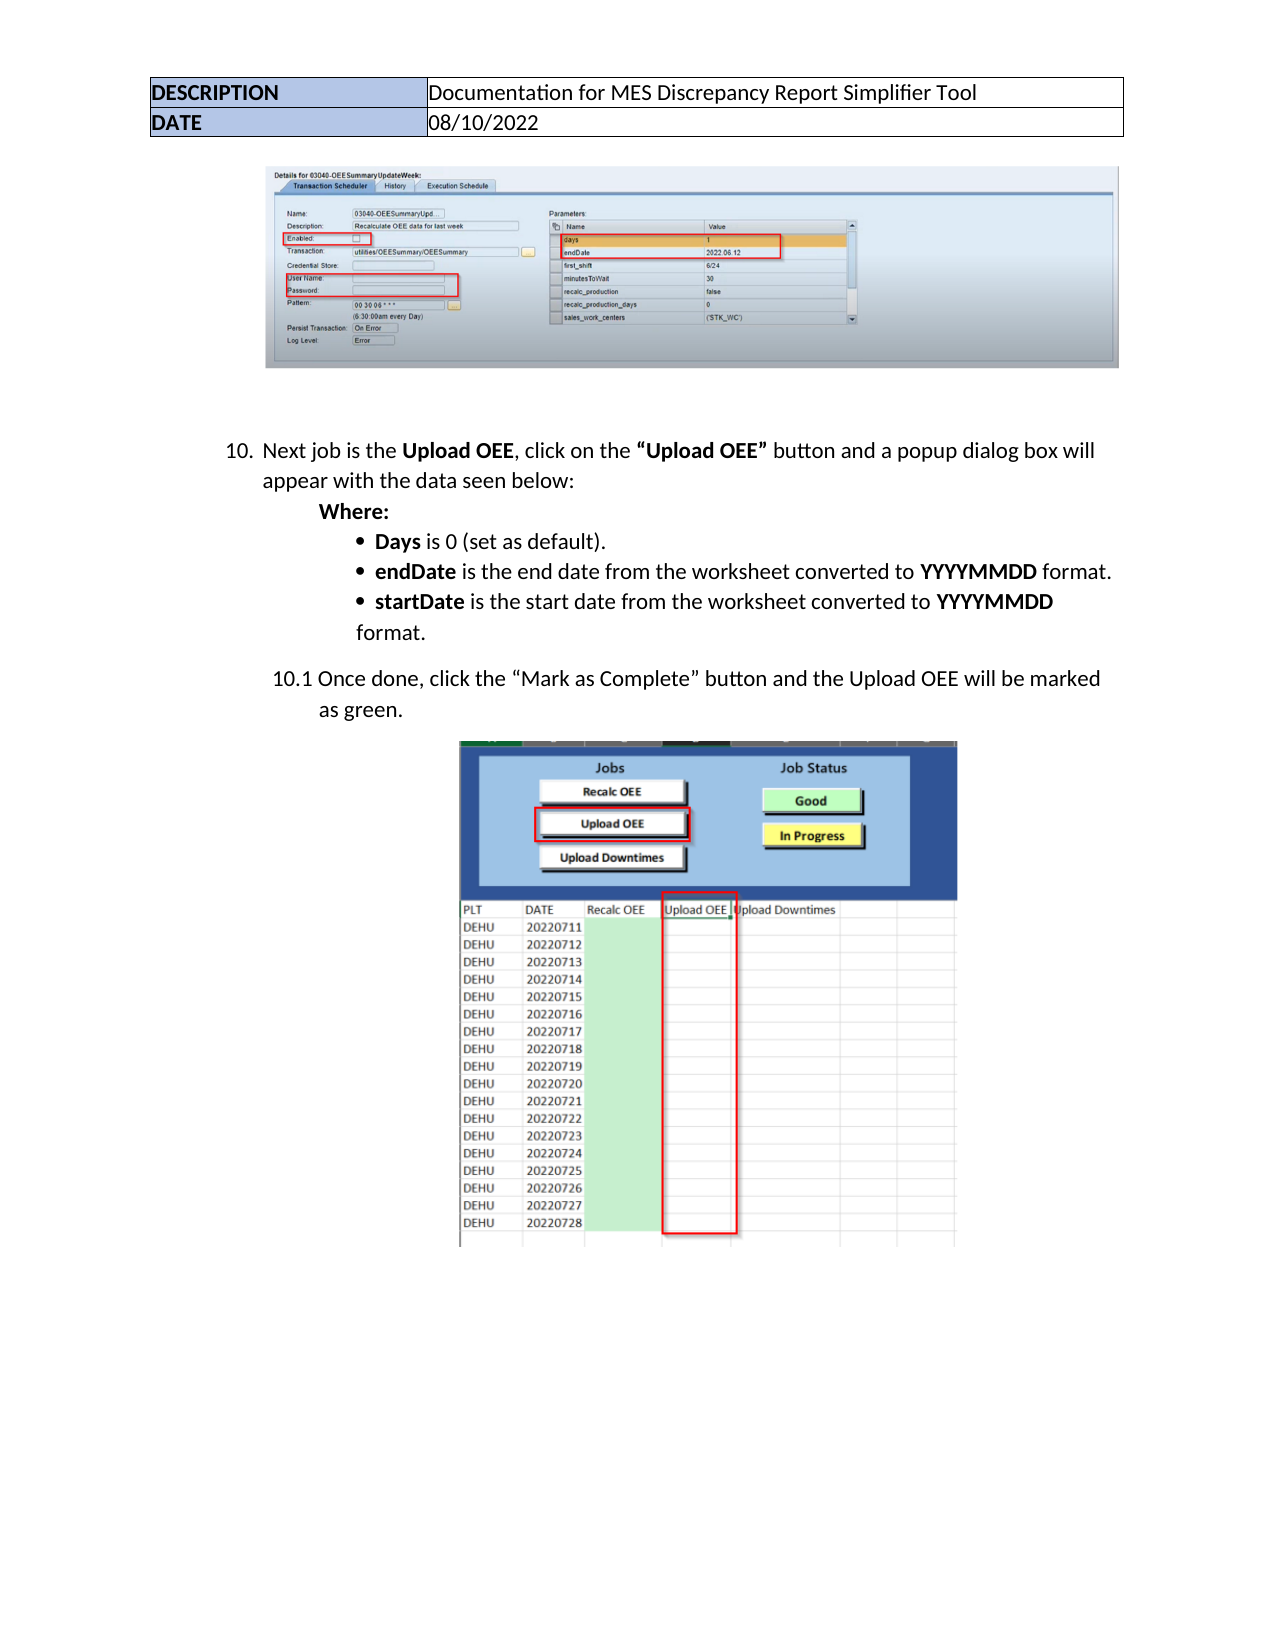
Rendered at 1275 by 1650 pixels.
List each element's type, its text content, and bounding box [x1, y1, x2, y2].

text 10.1 Once done, click the “Mark as Complete” button and the Upload OEE will be marked as green. [272, 664, 1125, 723]
list startDate is the start date from the worksheet converted to YYYYMMDD format. [356, 587, 1125, 646]
picture [459, 741, 958, 1247]
list Where: [262, 497, 1125, 525]
list endDate is the end date from the worksheet converted to YYYYMMDD format. [356, 557, 1125, 585]
list Next job is the Upload OEE, click on the “Upload OEE” button and a popup dialog box will appear with the data seen below: [225, 436, 1125, 495]
picture [262, 165, 1121, 374]
list Days is 0 (set as default). [356, 527, 1125, 555]
